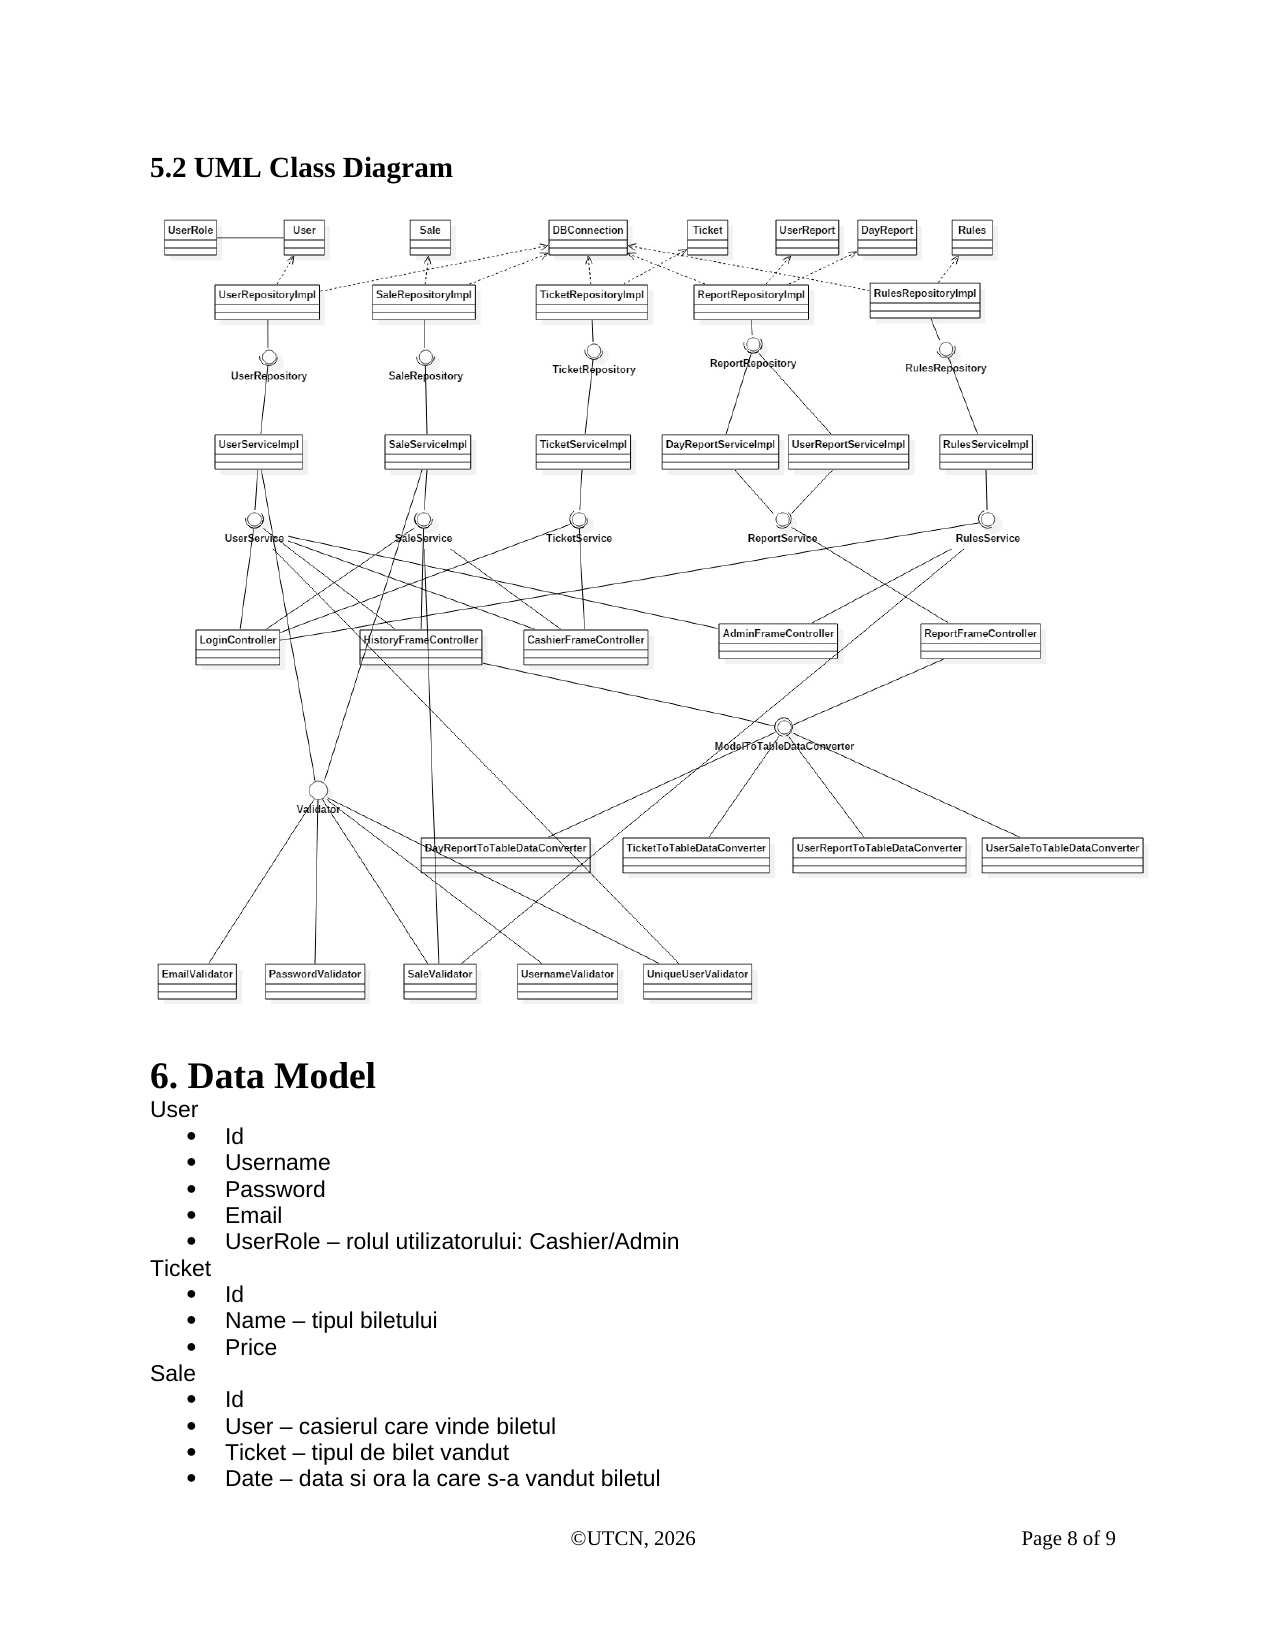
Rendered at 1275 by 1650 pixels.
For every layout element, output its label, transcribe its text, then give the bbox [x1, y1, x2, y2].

title 6. Data Model [150, 1053, 1125, 1096]
list Price [187, 1334, 1125, 1360]
list Ticket – tipul de bilet vandut [187, 1439, 1125, 1465]
list Username [187, 1149, 1125, 1176]
list UserRole – rolul utilizatorului: Cashier/Admin [187, 1228, 1125, 1254]
text 5.2 UML Class Diagram [150, 150, 1125, 183]
text Sale [150, 1360, 1125, 1386]
text User [150, 1096, 1125, 1123]
list User – casierul care vinde biletul [187, 1413, 1125, 1439]
list Date – data si ora la care s-a vandut biletul [187, 1465, 1125, 1492]
text Ticket [150, 1254, 1125, 1281]
list Id [187, 1123, 1125, 1149]
list Name – tipul biletului [187, 1307, 1125, 1334]
list Id [187, 1281, 1125, 1307]
list Email [187, 1202, 1125, 1228]
list Id [187, 1386, 1125, 1413]
picture [150, 212, 1174, 1030]
list Password [187, 1176, 1125, 1202]
